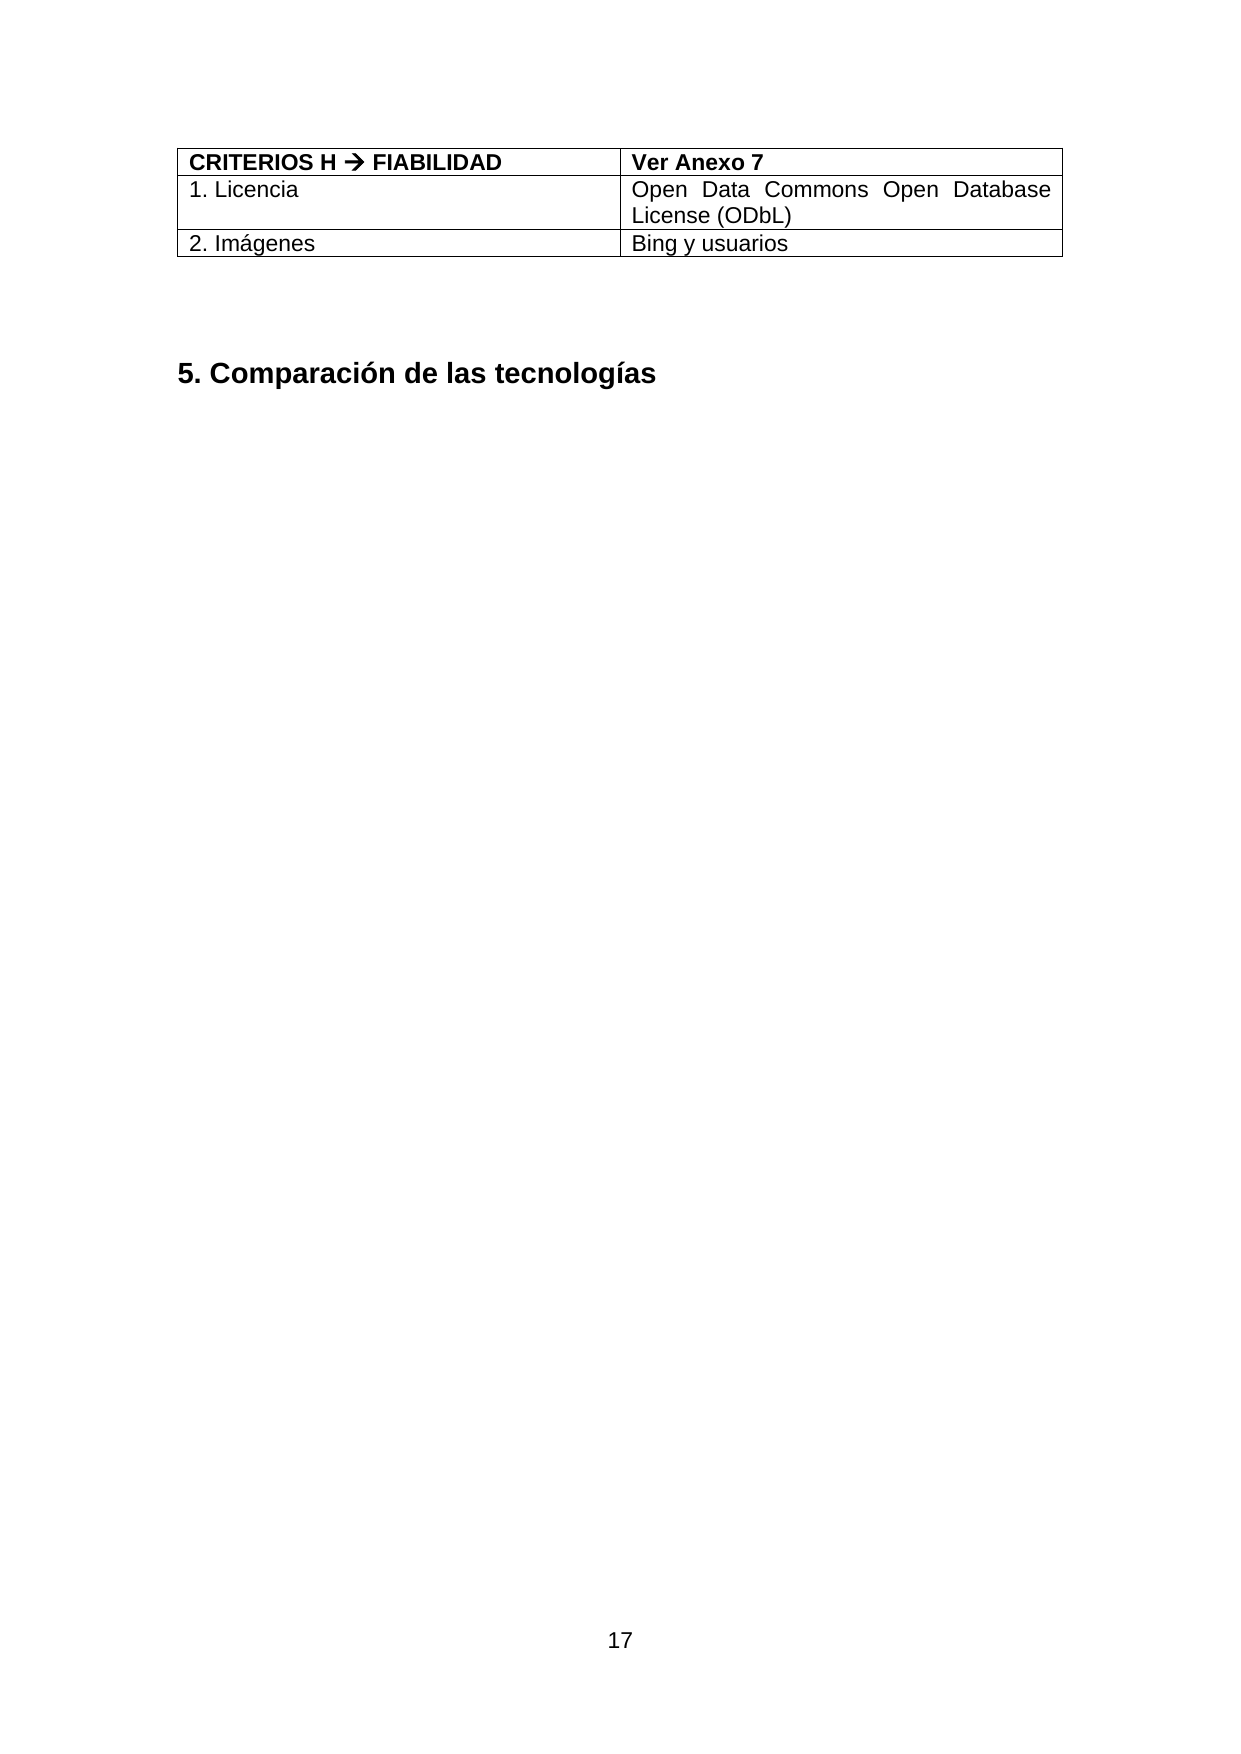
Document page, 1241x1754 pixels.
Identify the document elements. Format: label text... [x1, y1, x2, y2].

table_cell Bing y usuarios [621, 230, 1062, 256]
table_cell Ver Anexo 7 [621, 149, 1062, 175]
table_cell 2. Imágenes [178, 230, 620, 256]
table_cell CRITERIOS H FIABILIDAD [178, 149, 620, 175]
table_cell Open Data Commons Open Database License (ODbL) [621, 176, 1062, 229]
table_cell 1. Licencia [178, 176, 620, 229]
subtitle 5. Comparación de las tecnologías [177, 356, 1063, 389]
